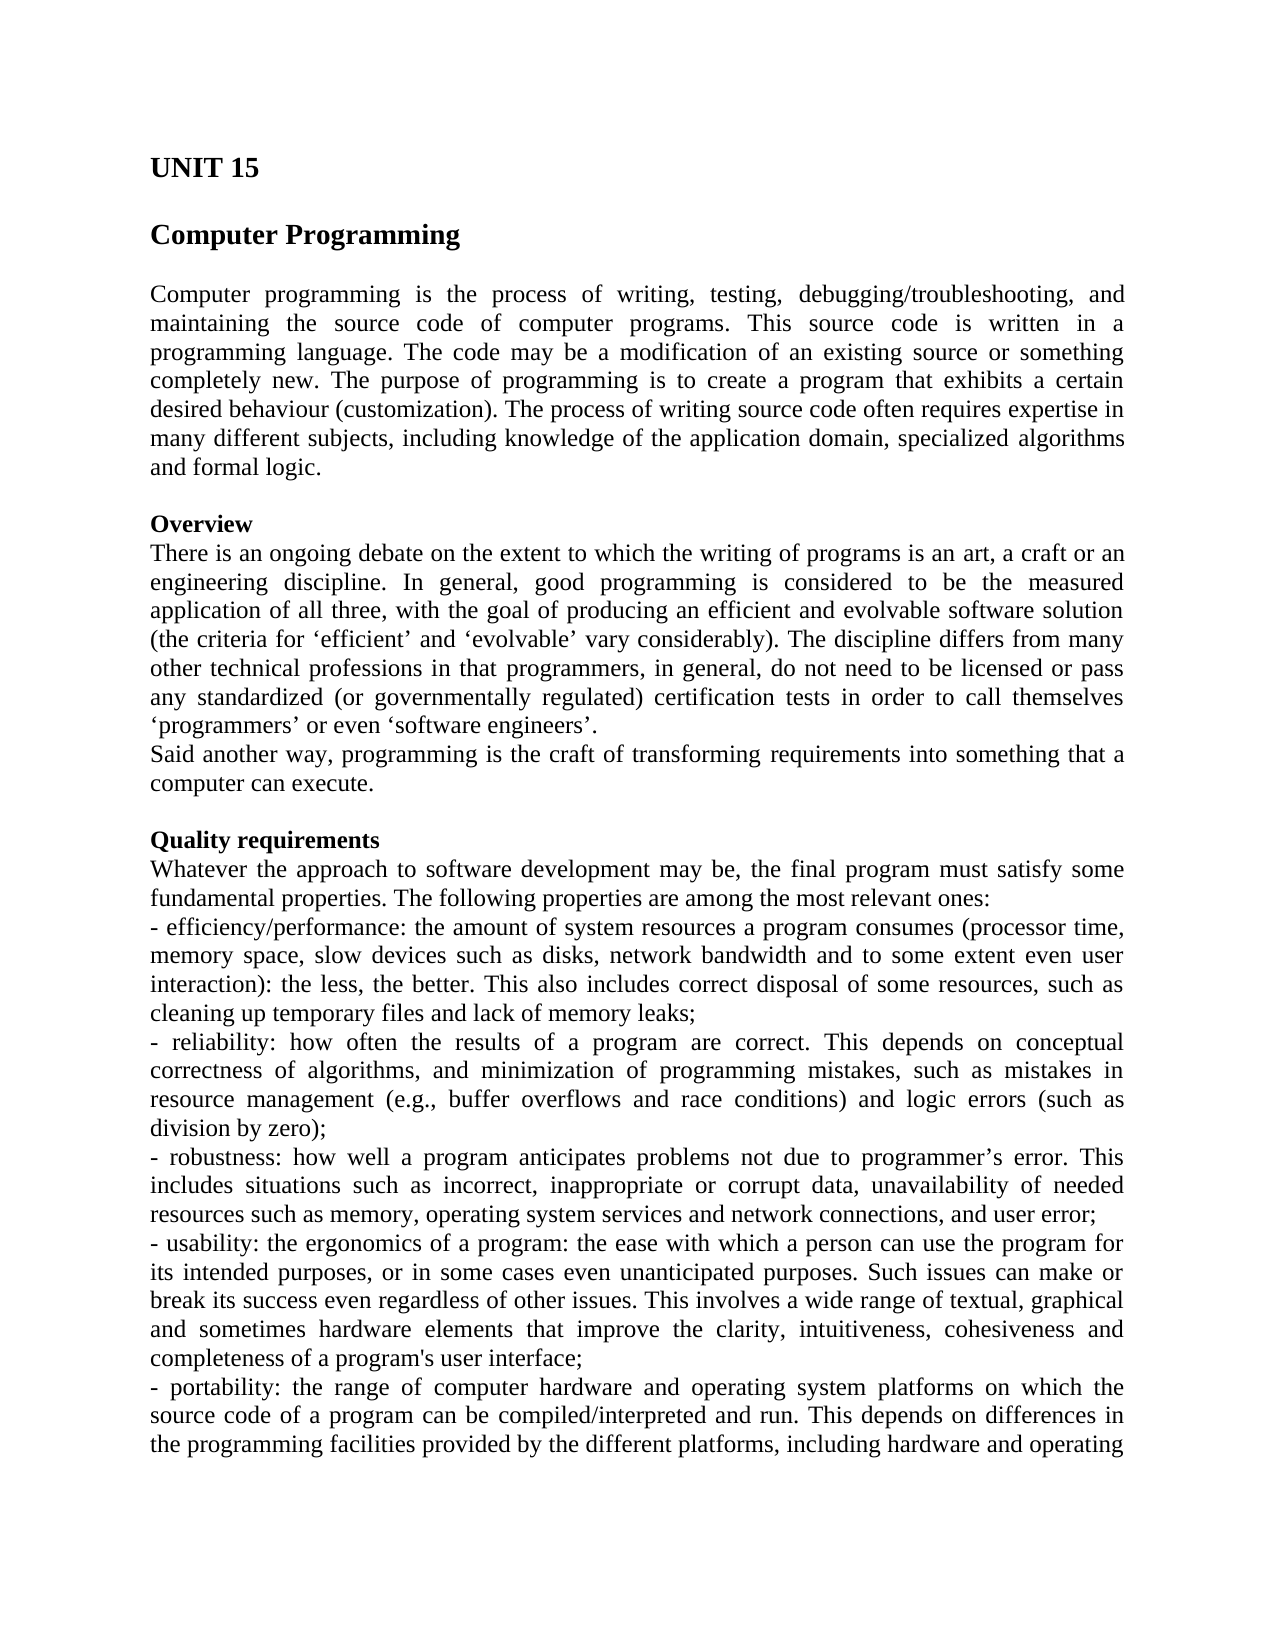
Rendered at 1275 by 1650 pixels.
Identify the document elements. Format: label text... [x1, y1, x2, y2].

text - reliability: how often the results of a program are correct. This depends on conceptual correctness of algorithms, and minimization of programming mistakes, such as mistakes in resource management (e.g., buffer overflows and race conditions) and logic errors (such as division by zero); [150, 1027, 1125, 1142]
text - robustness: how well a program anticipates problems not due to programmer’s error. This includes situations such as incorrect, inappropriate or corrupt data, unavailability of needed resources such as memory, operating system services and network connections, and user error; [150, 1142, 1125, 1228]
text Said another way, programming is the craft of transforming requirements into something that a computer can execute. [150, 739, 1125, 797]
text There is an ongoing debate on the extent to which the writing of programs is an art, a craft or an engineering discipline. In general, good programming is considered to be the measured application of all three, with the goal of producing an efficient and evolvable software solution (the criteria for ‘efficient’ and ‘evolvable’ vary considerably). The discipline differs from many other technical professions in that programmers, in general, do not need to be licensed or pass any standardized (or governmentally regulated) certification tests in order to call themselves ‘programmers’ or even ‘software engineers’. [150, 538, 1125, 739]
text Computer programming is the process of writing, testing, debugging/troubleshooting, and maintaining the source code of computer programs. This source code is written in a programming language. The code may be a modification of an existing source or something completely new. The purpose of programming is to create a program that exhibits a certain desired behaviour (customization). The process of writing source code often requires expertise in many different subjects, including knowledge of the application domain, specialized algorithms and formal logic. [150, 279, 1125, 481]
text Overview [150, 509, 1125, 538]
text UNIT 15 [150, 150, 1125, 183]
text Computer Programming [150, 217, 1125, 251]
text - usability: the ergonomics of a program: the ease with which a person can use the program for its intended purposes, or in some cases even unanticipated purposes. Such issues can make or break its success even regardless of other issues. This involves a wide range of textual, graphical and sometimes hardware elements that improve the clarity, intuitiveness, cohesiveness and completeness of a program's user interface; [150, 1228, 1125, 1372]
text Quality requirements [150, 826, 1125, 854]
text - efficiency/performance: the amount of system resources a program consumes (processor time, memory space, slow devices such as disks, network bandwidth and to some extent even user interaction): the less, the better. This also includes correct disposal of some resources, such as cleaning up temporary files and lack of memory leaks; [150, 912, 1125, 1027]
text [150, 1372, 1125, 1458]
text Whatever the approach to software development may be, the final program must satisfy some fundamental properties. The following properties are among the most relevant ones: [150, 854, 1125, 912]
